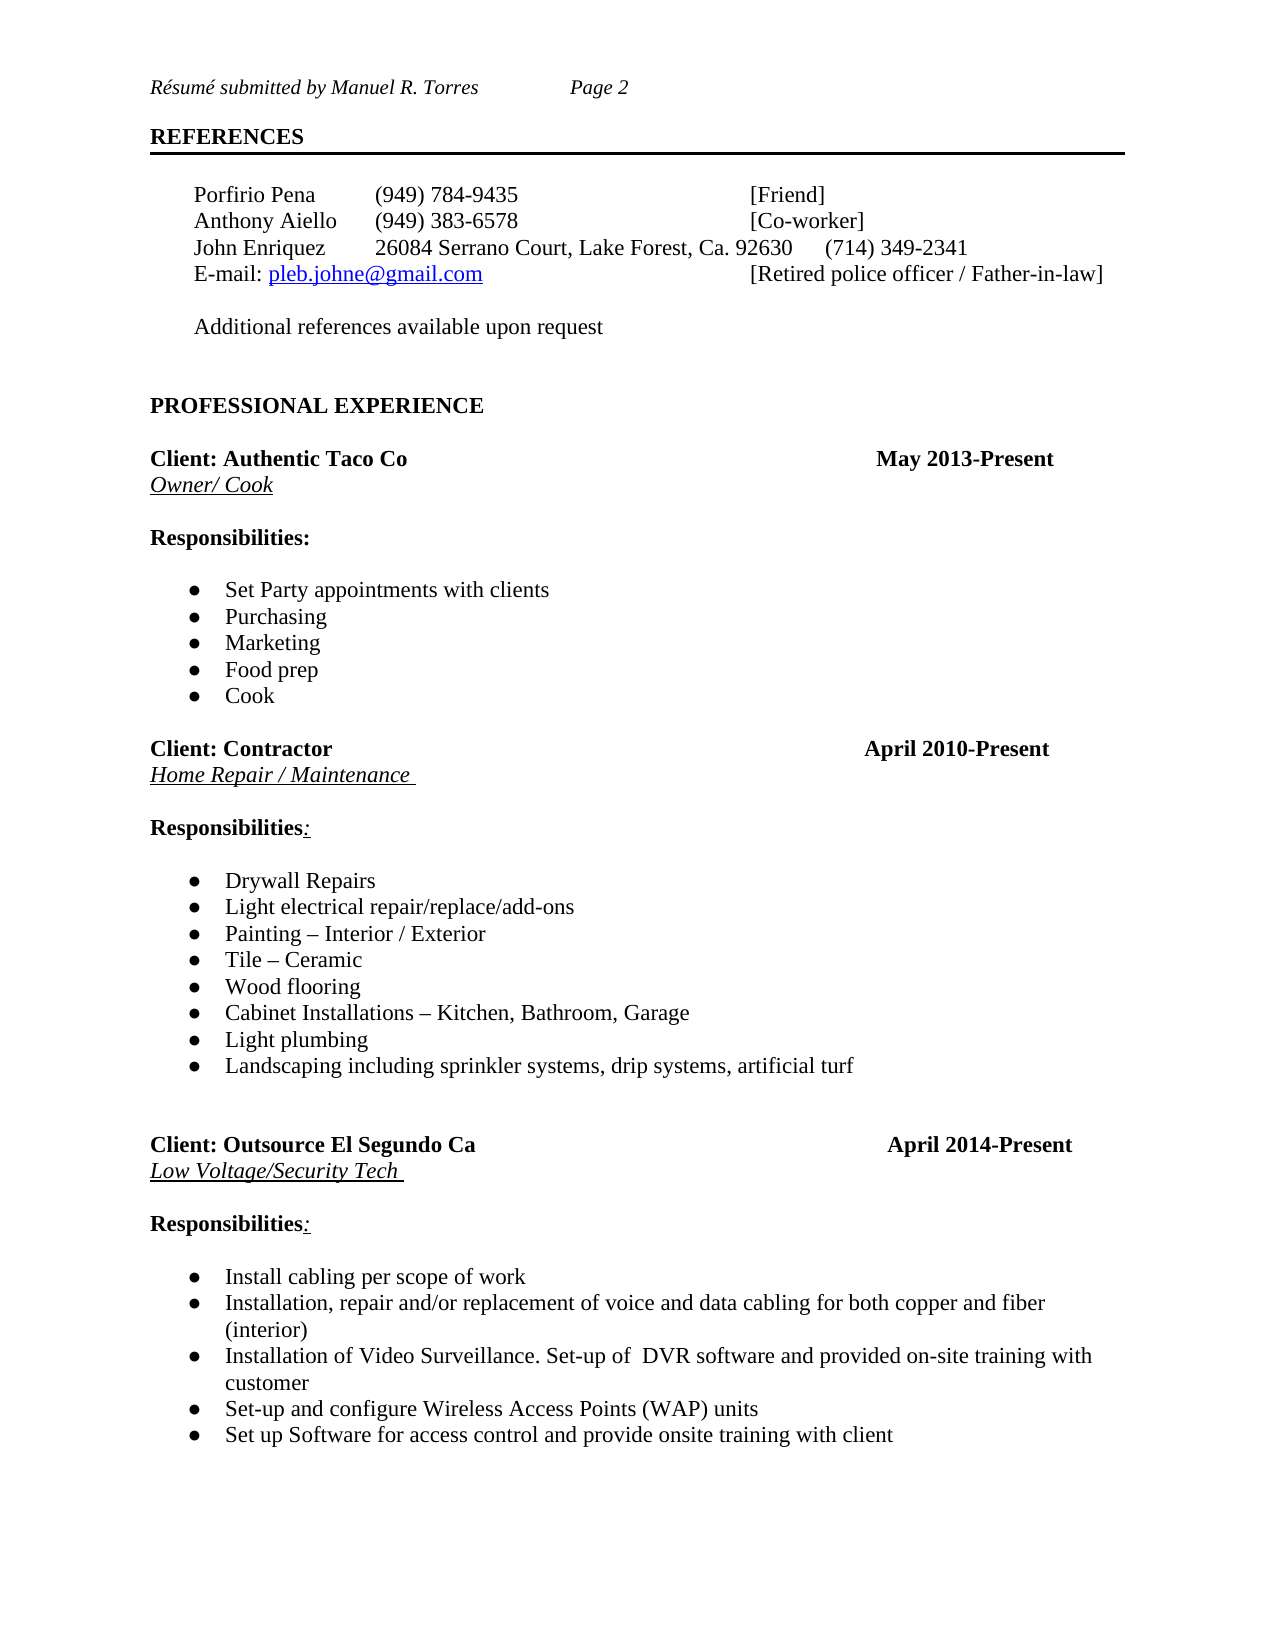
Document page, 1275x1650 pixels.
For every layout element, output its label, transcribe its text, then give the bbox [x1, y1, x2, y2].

subtitle Set Party appointments with clients [187, 576, 1125, 603]
subtitle Responsibilities: [150, 814, 1125, 840]
text E-mail: pleb.johne@gmail.com [Retired police officer / Father-in-law] [194, 260, 1125, 286]
text Anthony Aiello (949) 383-6578 [Co-worker] [194, 207, 1125, 234]
list Painting – Interior / Exterior [187, 920, 1125, 946]
subtitle Owner/ Cook [150, 471, 1125, 497]
list Set up Software for access control and provide onsite training with client [187, 1421, 1125, 1448]
list Food prep [187, 656, 1125, 682]
subtitle Low Voltage/Security Tech [150, 1157, 1125, 1184]
text Additional references available upon request [194, 313, 1125, 339]
list Landscaping including sprinkler systems, drip systems, artificial turf [187, 1052, 1125, 1078]
subtitle Client: Authentic Taco Co May 2013-Present [150, 444, 1125, 471]
list Tile – Ceramic [187, 946, 1125, 973]
list Wood flooring [187, 973, 1125, 999]
list Light electrical repair/replace/add-ons [187, 893, 1125, 920]
list Cook [187, 682, 1125, 709]
list Purchasing [187, 603, 1125, 629]
subtitle Responsibilities: [150, 1210, 1125, 1237]
list Marketing [187, 629, 1125, 656]
list Cabinet Installations – Kitchen, Bathroom, Garage [187, 999, 1125, 1026]
text John Enriquez 26084 Serrano Court, Lake Forest, Ca. 92630 (714) 349-2341 [194, 234, 1125, 260]
list Drywall Repairs [187, 867, 1125, 893]
list Installation of Video Surveillance. Set-up of DVR software and provided on-site training with customer [187, 1342, 1125, 1395]
text REFERENCES [150, 123, 1125, 152]
text Porfirio Pena (949) 784-9435 [Friend] [194, 181, 1125, 207]
list Install cabling per scope of work [187, 1263, 1125, 1289]
text PROFESSIONAL EXPERIENCE [150, 392, 1125, 418]
list Light plumbing [187, 1026, 1125, 1052]
subtitle Client: Contractor April 2010-Present [150, 735, 1125, 761]
list Installation, repair and/or replacement of voice and data cabling for both copper and fiber (interior) [187, 1289, 1125, 1342]
subtitle Client: Outsource El Segundo Ca April 2014-Present [150, 1131, 1125, 1157]
subtitle Home Repair / Maintenance [150, 761, 1125, 788]
text Responsibilities: [150, 524, 1125, 550]
list Set-up and configure Wireless Access Points (WAP) units [187, 1395, 1125, 1421]
